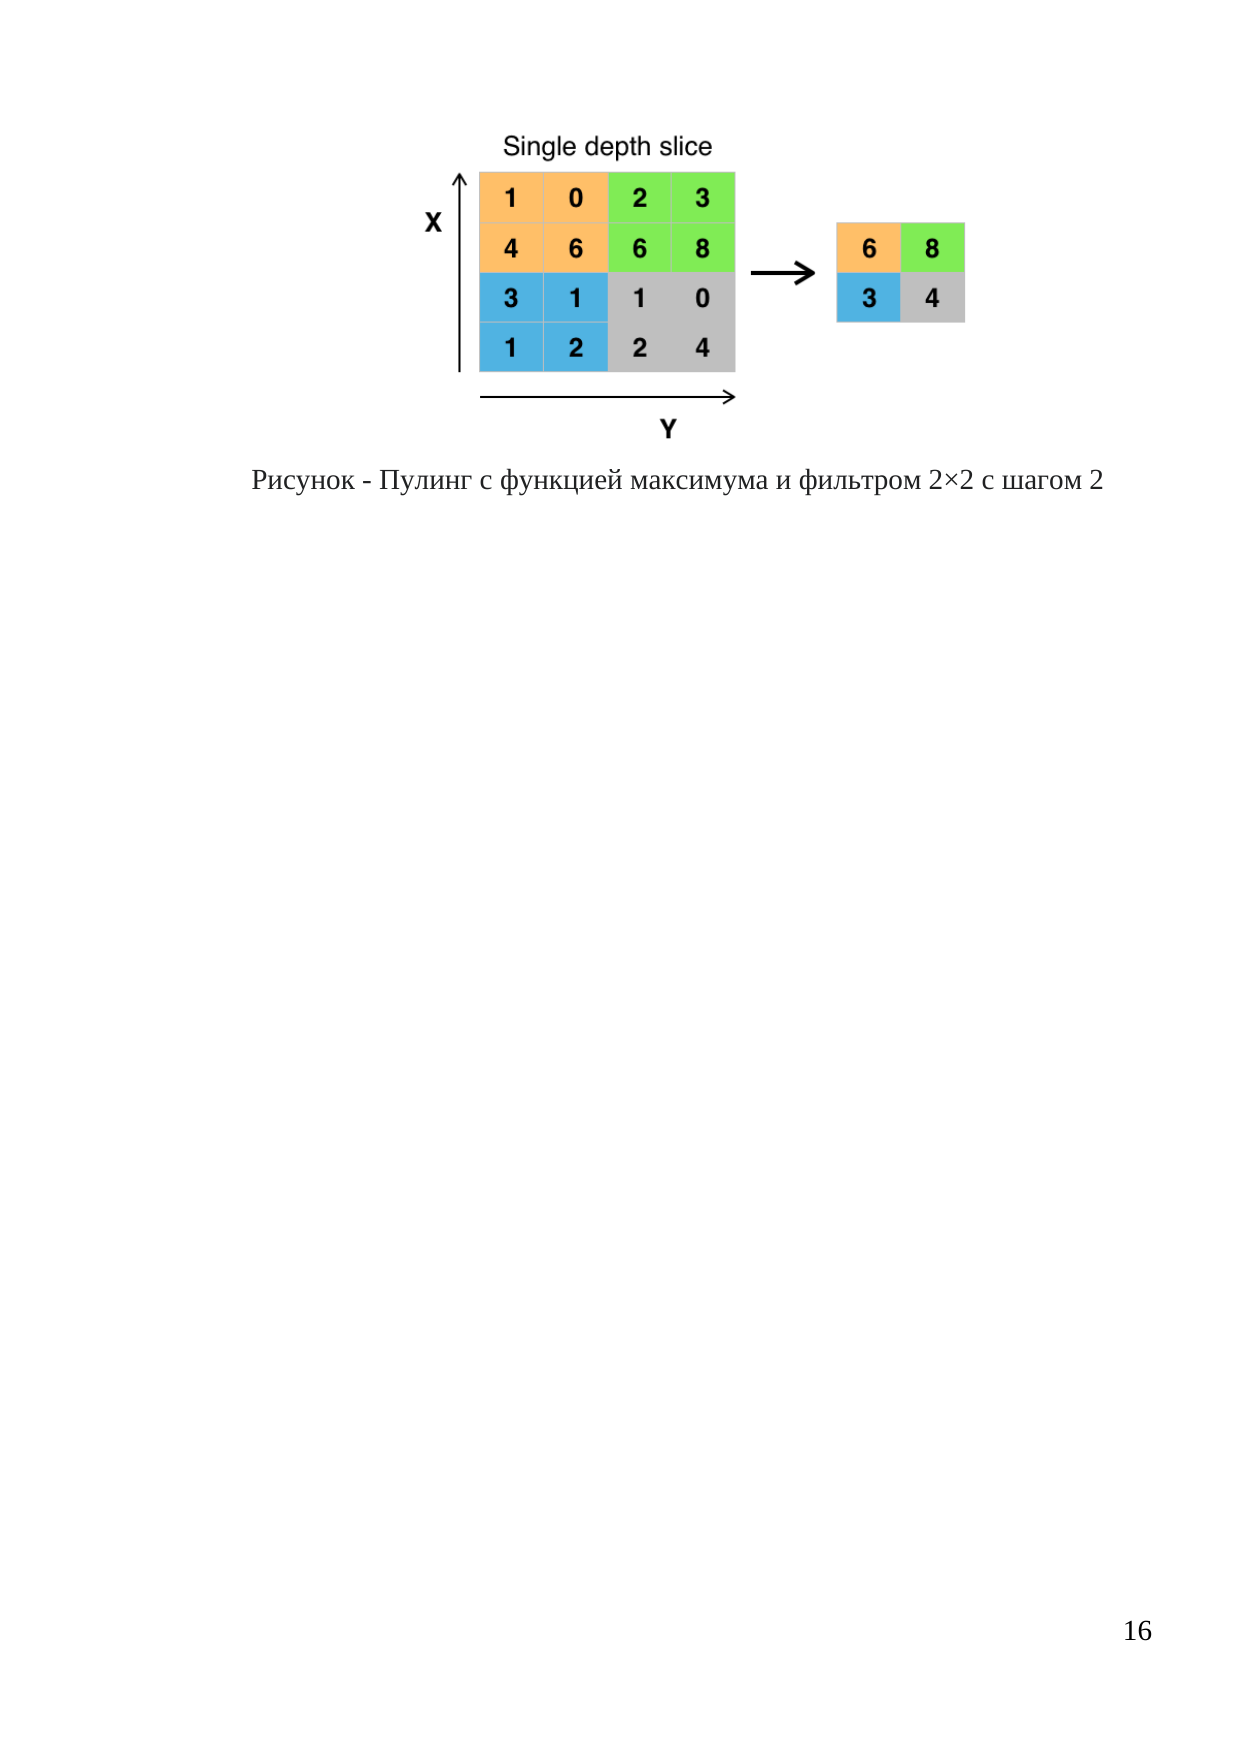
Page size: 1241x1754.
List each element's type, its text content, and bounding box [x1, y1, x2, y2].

picture [408, 118, 995, 459]
text Рисунок - Пулинг с функцией максимума и фильтром 2×2 с шагом 2 [177, 462, 1152, 496]
